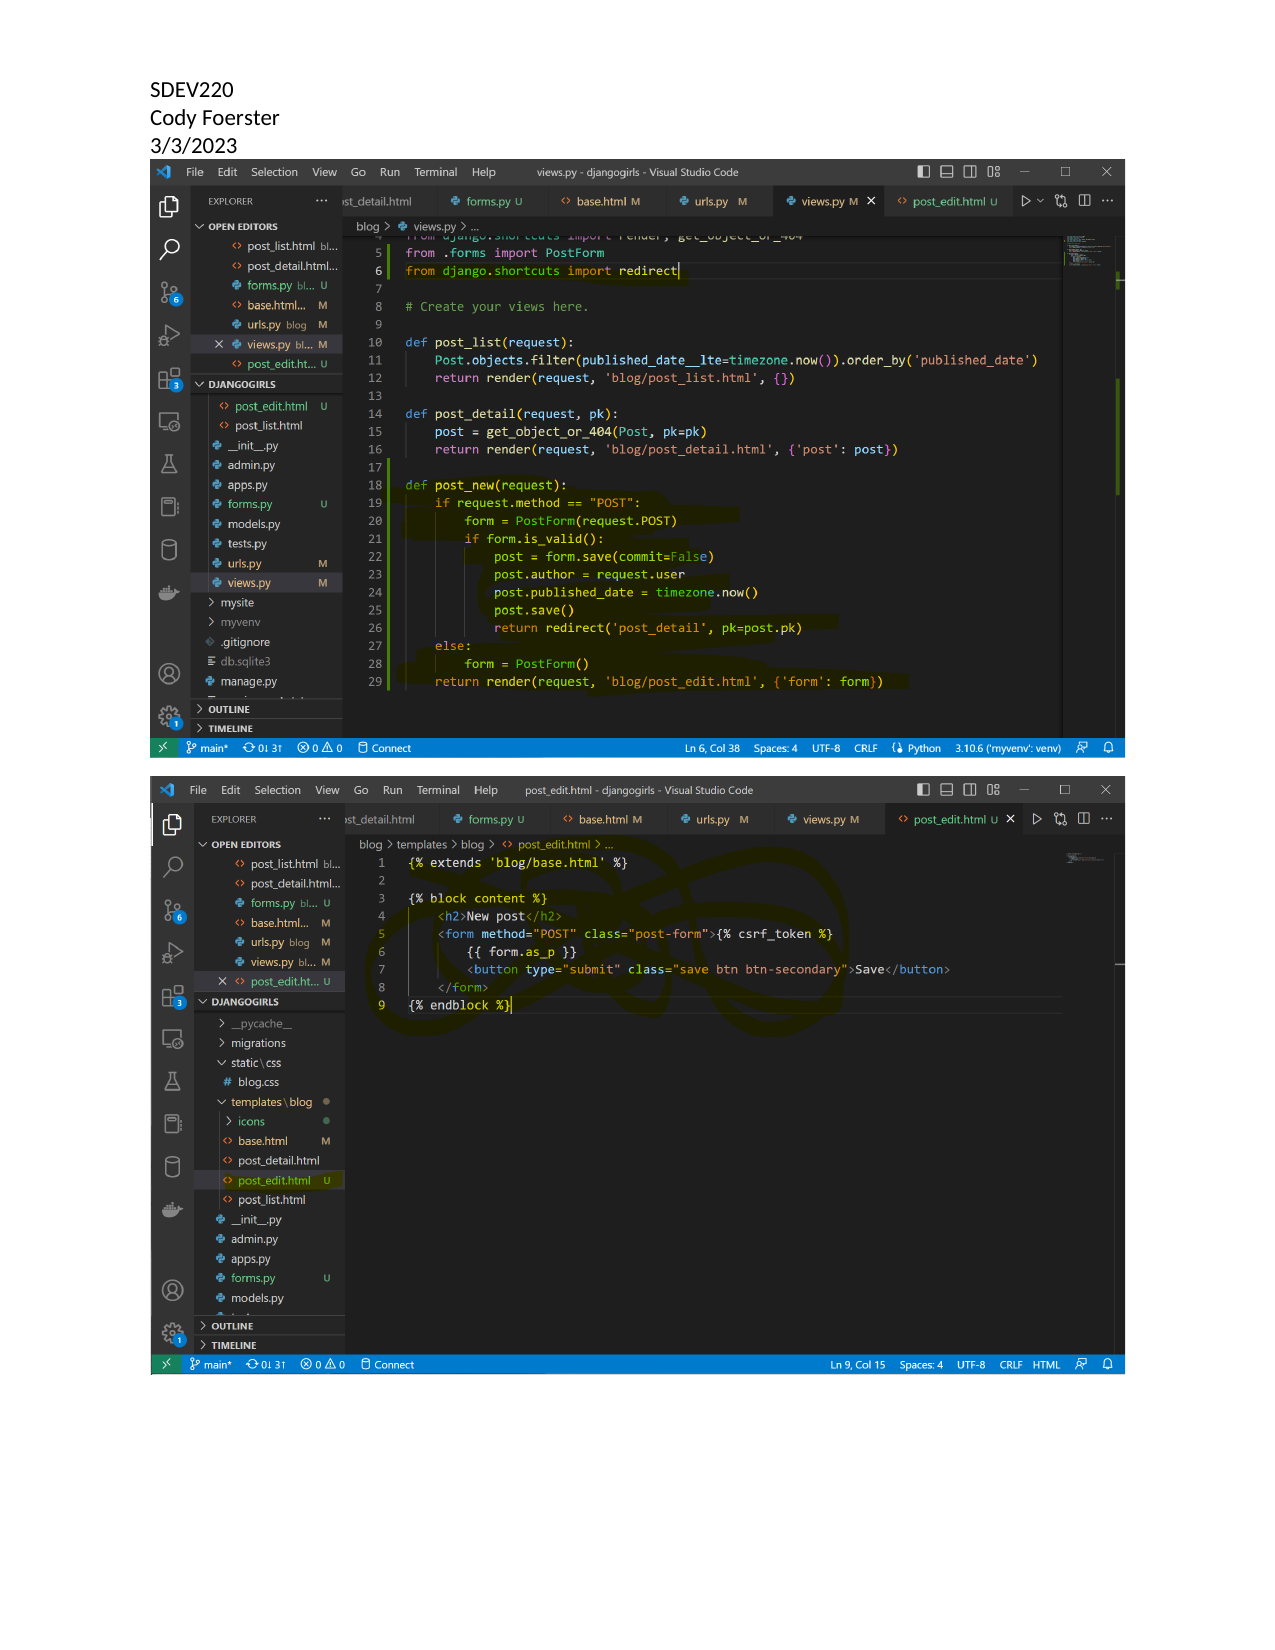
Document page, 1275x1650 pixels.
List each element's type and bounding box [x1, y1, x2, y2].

picture [150, 159, 1125, 758]
picture [150, 776, 1125, 1375]
